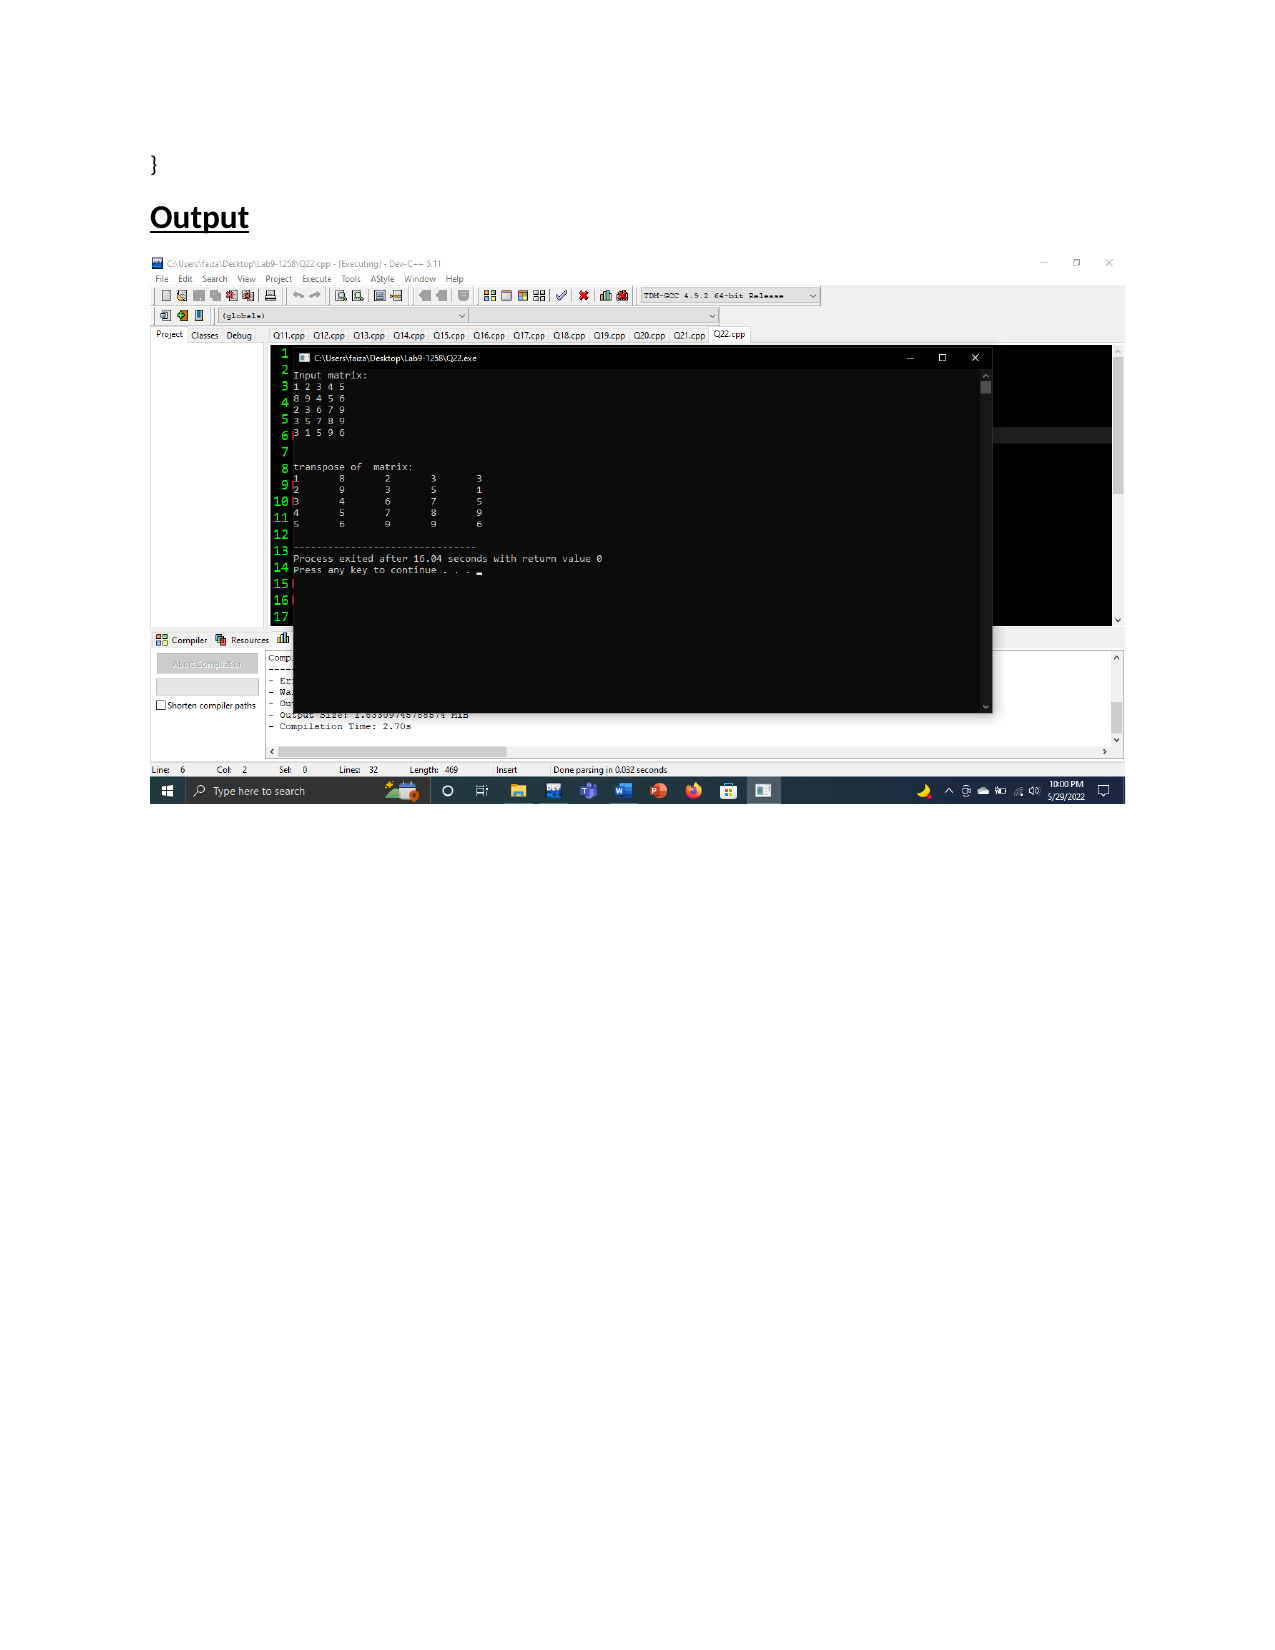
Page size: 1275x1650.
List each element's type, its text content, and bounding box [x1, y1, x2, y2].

text Output [150, 196, 1125, 237]
text } [150, 150, 1125, 178]
